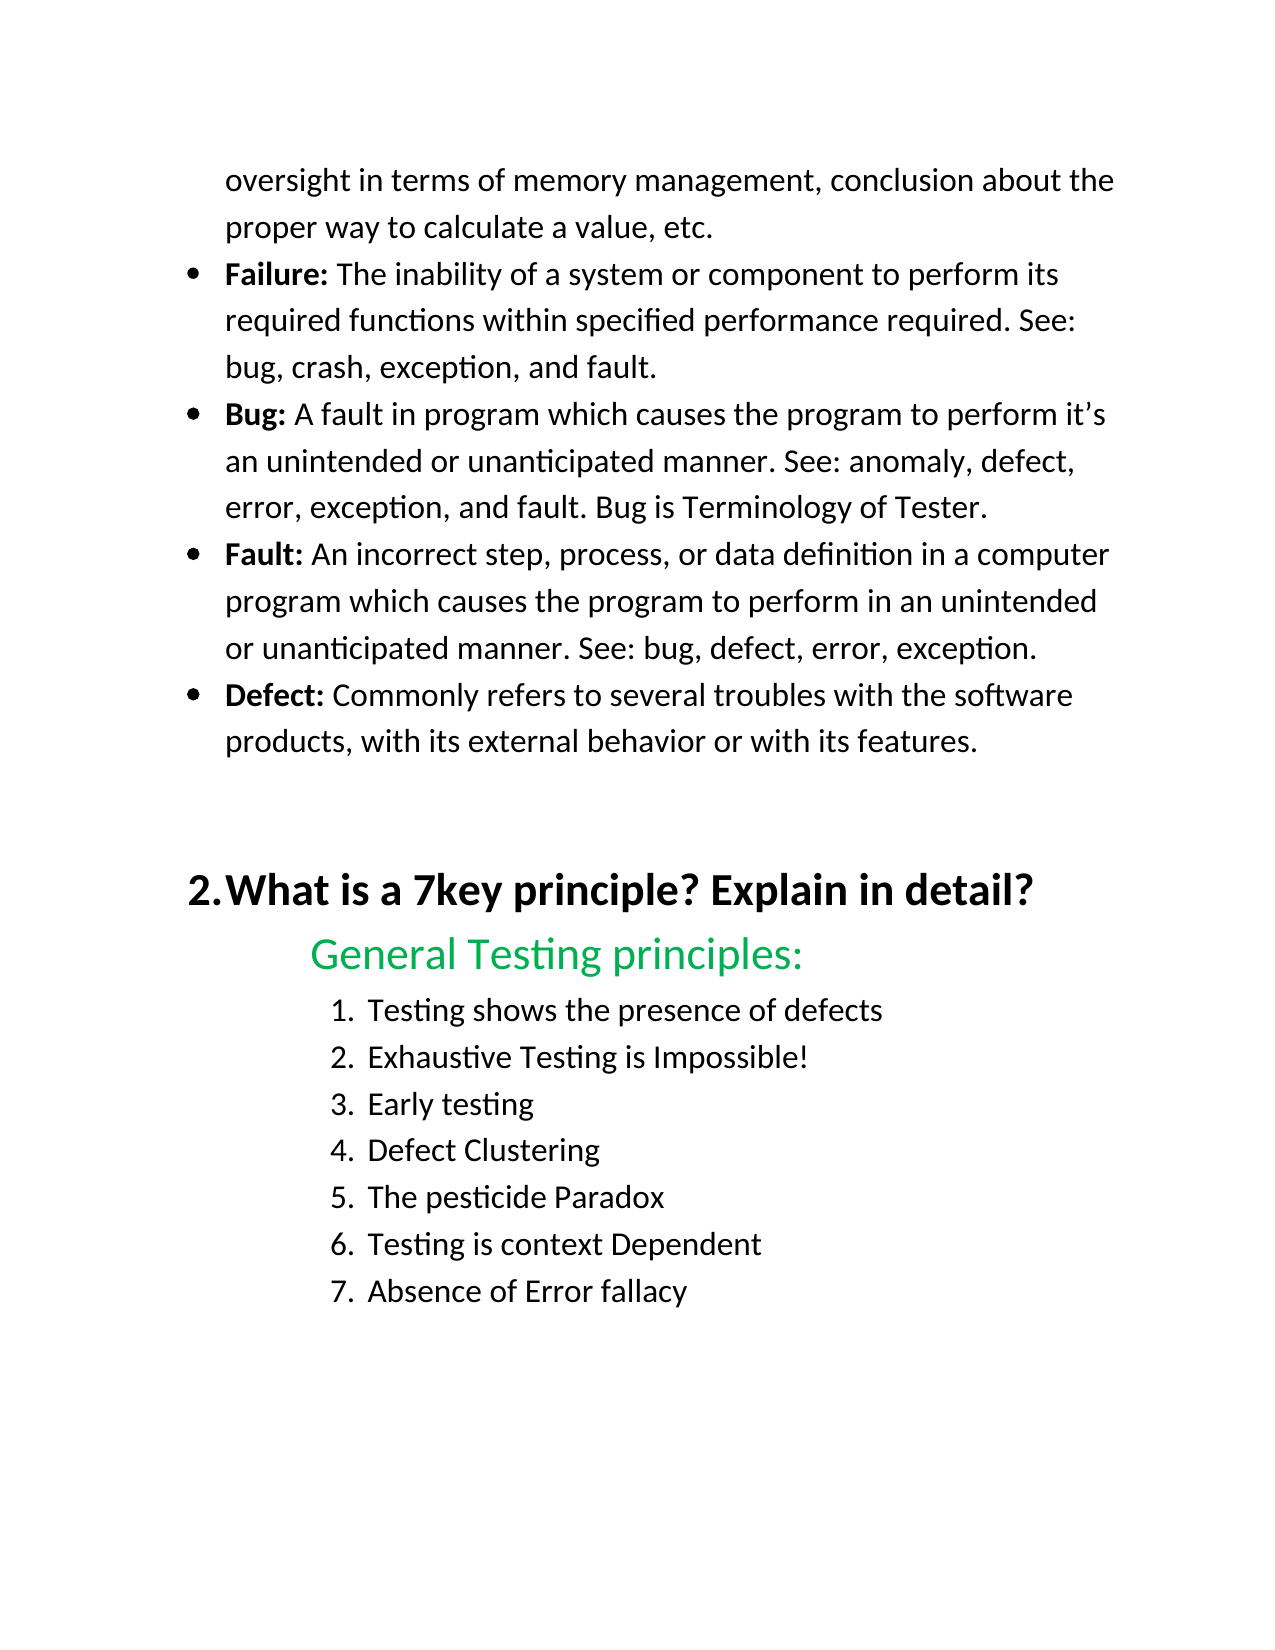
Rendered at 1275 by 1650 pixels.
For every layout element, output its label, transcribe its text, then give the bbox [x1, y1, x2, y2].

list Bug: A fault in program which causes the program to perform it’s an unintended or unanticipated manner. See: anomaly, defect, error, exception, and fault. Bug is Terminology of Tester. [187, 393, 1125, 527]
list Defect Clustering [330, 1129, 1125, 1170]
list General Testing principles: [310, 925, 1125, 981]
list The pesticide Paradox [330, 1176, 1125, 1217]
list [187, 159, 1125, 247]
list Testing is context Dependent [330, 1223, 1125, 1264]
list Failure: The inability of a system or component to perform its required functions within specified performance required. See: bug, crash, exception, and fault. [187, 253, 1125, 387]
list Fault: An incorrect step, process, or data definition in a computer program which causes the program to perform in an unintended or unanticipated manner. See: bug, defect, error, exception. [187, 533, 1125, 667]
list What is a 7key principle? Explain in detail? [187, 861, 1125, 917]
list Defect: Commonly refers to several troubles with the software products, with its external behavior or with its features. [187, 673, 1125, 761]
list Absence of Error fallacy [330, 1270, 1125, 1311]
list Exhaustive Testing is Impossible! [330, 1036, 1125, 1077]
list Early testing [330, 1083, 1125, 1123]
list Testing shows the presence of defects [330, 989, 1125, 1030]
